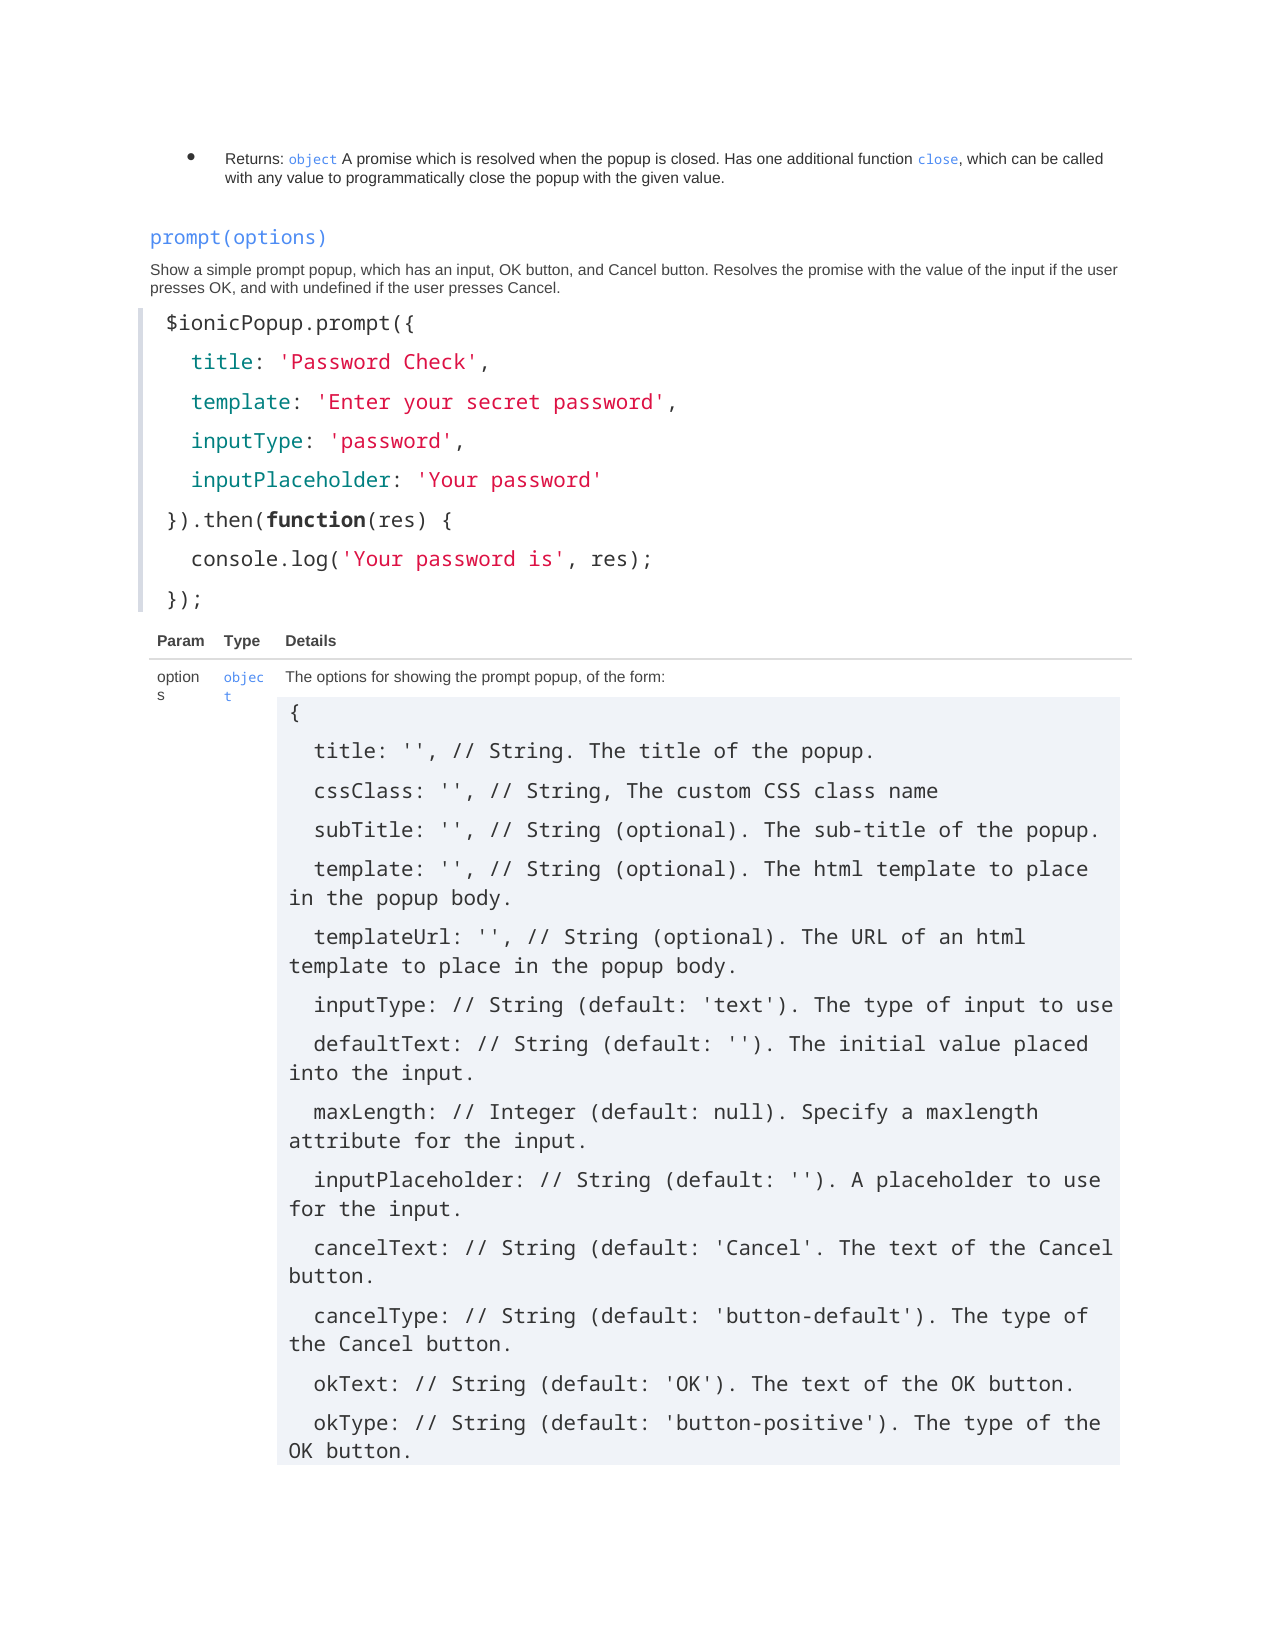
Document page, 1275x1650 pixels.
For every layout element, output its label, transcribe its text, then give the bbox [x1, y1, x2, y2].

text console.log('Your password is', res); [143, 544, 1122, 573]
table_header Details [277, 623, 1132, 658]
table_header Param [149, 623, 215, 658]
table_cell options [149, 660, 215, 1484]
text }).then(function(res) { [143, 505, 1122, 533]
list Returns: object A promise which is resolved when the popup is closed. Has one additional function close, which can be called with any value to programmatically close the popup with the given value. [187, 150, 1125, 187]
text template: 'Enter your secret password', [143, 387, 1122, 415]
table_header Type [215, 623, 277, 658]
text Show a simple prompt popup, which has an input, OK button, and Cancel button. Resolves the promise with the value of the input if the user presses OK, and with undefined if the user presses Cancel. [150, 261, 1125, 297]
text inputType: 'password', [143, 426, 1122, 454]
text prompt(options) [150, 224, 1125, 251]
text }); [143, 584, 1122, 612]
text $ionicPopup.prompt({ [143, 308, 1122, 336]
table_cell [277, 660, 1132, 1484]
text inputPlaceholder: 'Your password' [143, 466, 1122, 494]
table_cell object [215, 660, 277, 1484]
text title: 'Password Check', [143, 347, 1122, 376]
